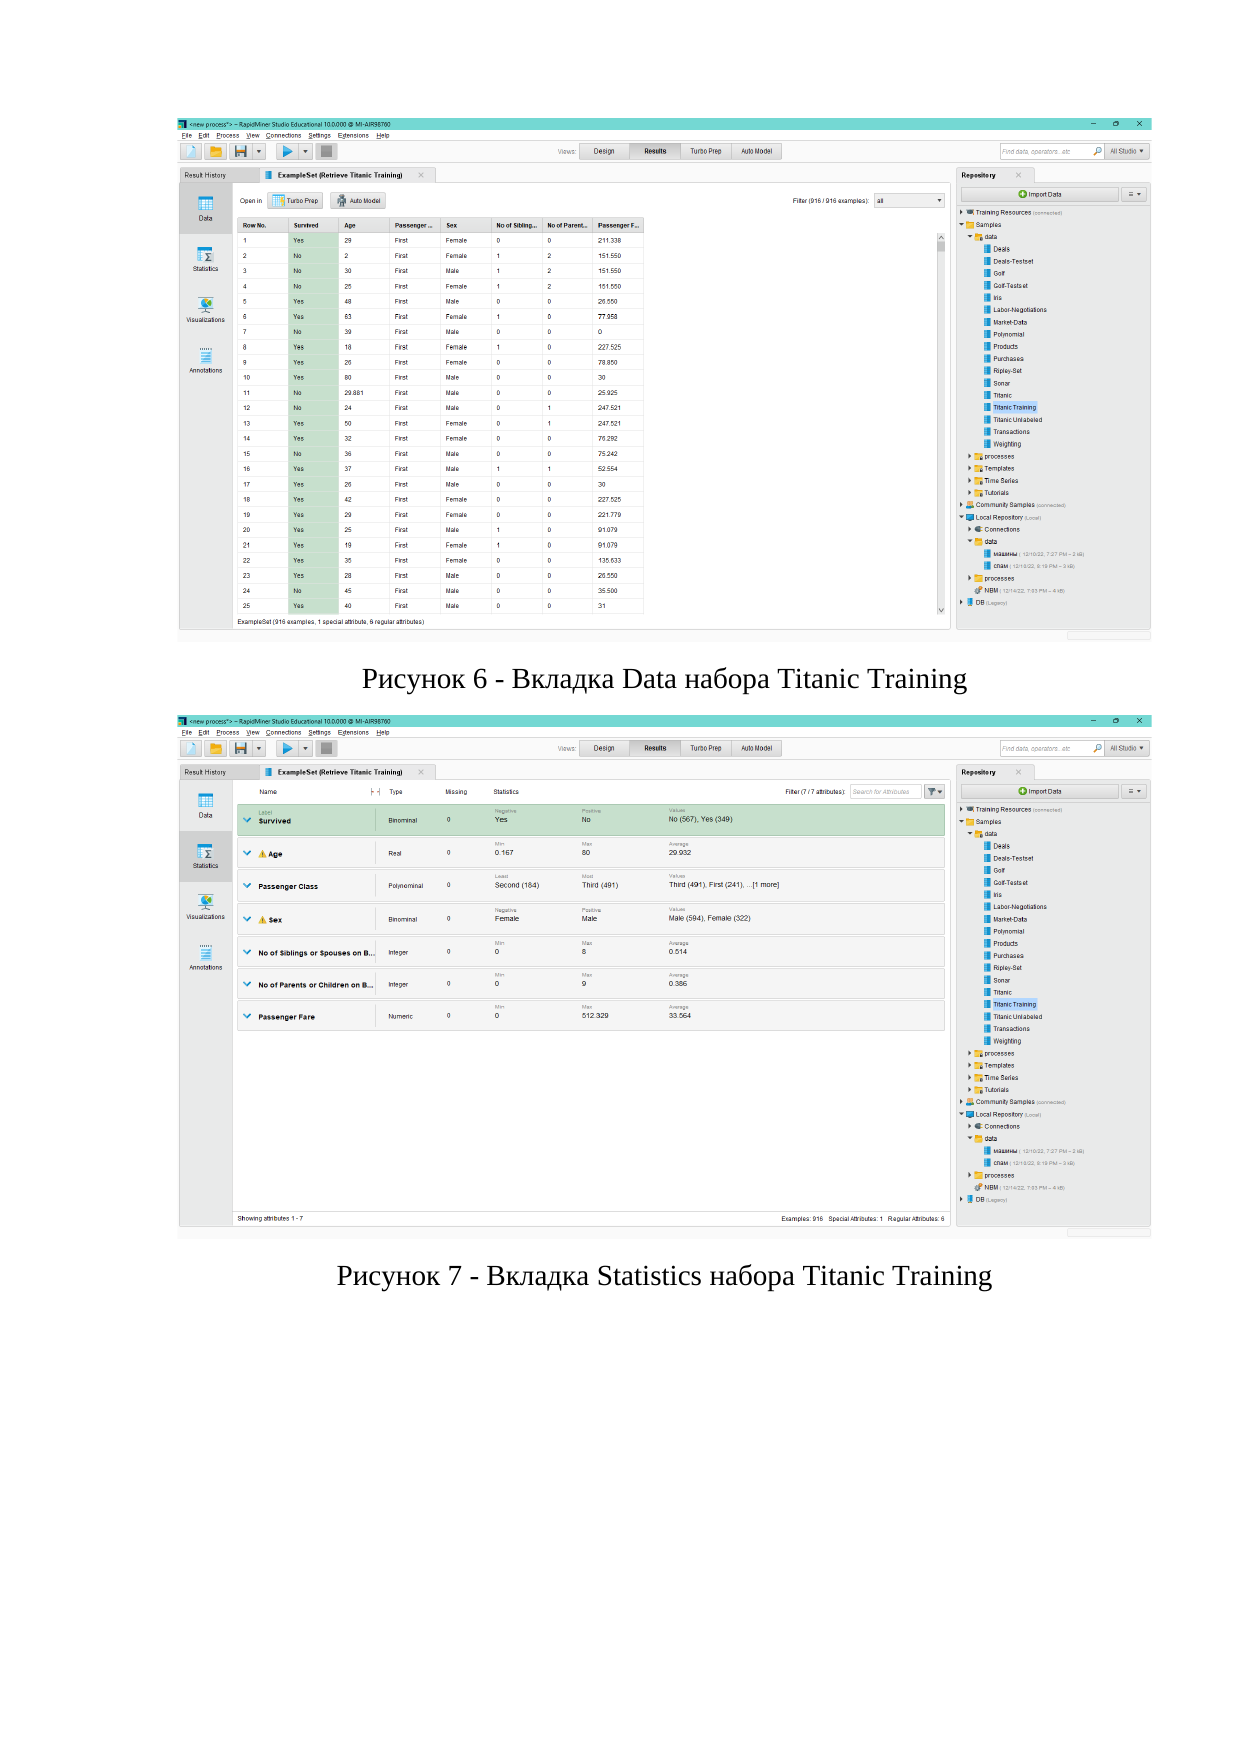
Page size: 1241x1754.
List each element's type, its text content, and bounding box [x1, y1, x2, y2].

text Рисунок 7 - Вкладка Statistics набора Titanic Training [177, 1258, 1152, 1291]
picture [177, 715, 1152, 1239]
picture [177, 118, 1152, 642]
text Рисунок 6 - Вкладка Data набора Titanic Training [177, 661, 1152, 694]
